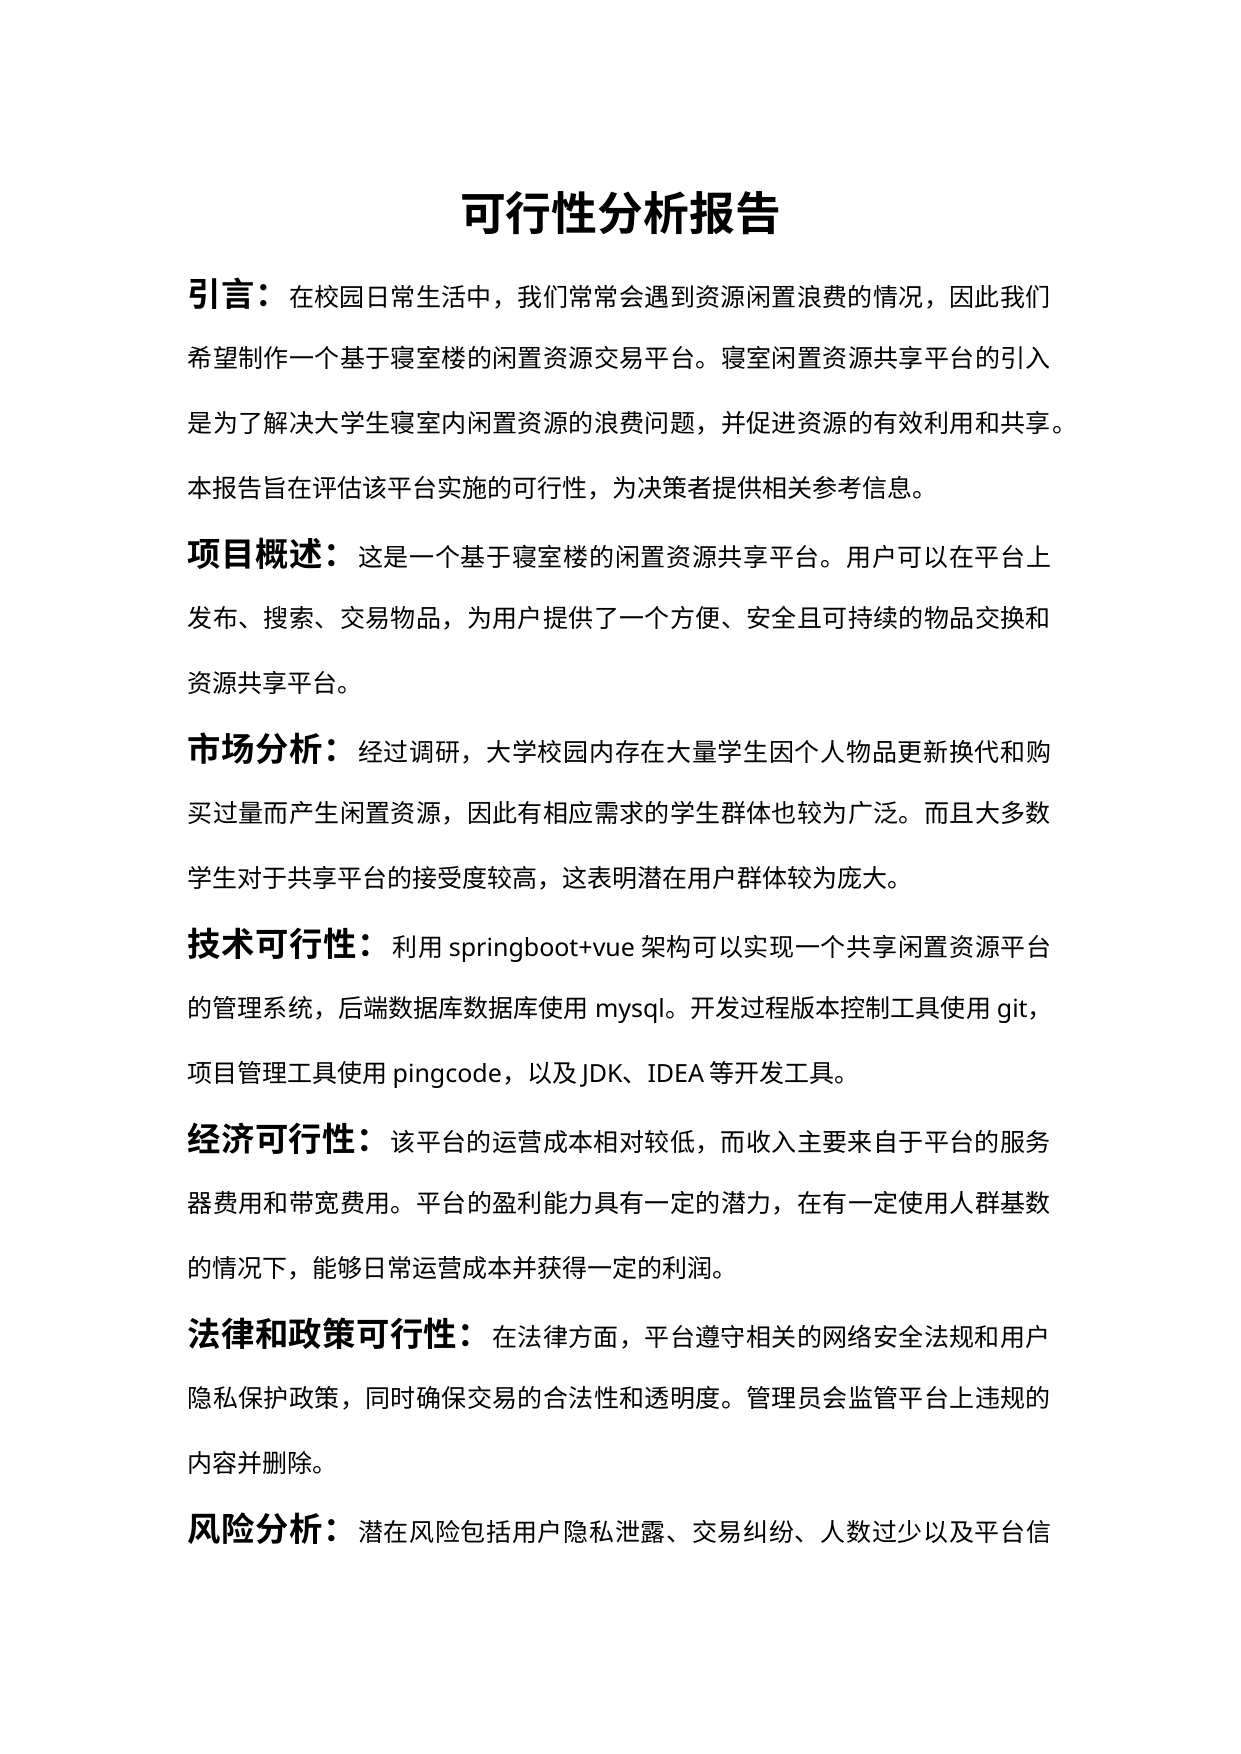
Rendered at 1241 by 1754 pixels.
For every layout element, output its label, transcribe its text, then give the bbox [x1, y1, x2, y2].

text 法律和政策可行性：在法律方面，平台遵守相关的网络安全法规和用户隐私保护政策，同时确保交易的合法性和透明度。管理员会监管平台上违规的内容并删除。 [187, 1299, 1053, 1494]
text 引言：在校园日常生活中，我们常常会遇到资源闲置浪费的情况，因此我们希望制作一个基于寝室楼的闲置资源交易平台。寝室闲置资源共享平台的引入是为了解决大学生寝室内闲置资源的浪费问题，并促进资源的有效利用和共享。本报告旨在评估该平台实施的可行性，为决策者提供相关参考信息。 [187, 259, 1053, 519]
text 市场分析：经过调研，大学校园内存在大量学生因个人物品更新换代和购买过量而产生闲置资源，因此有相应需求的学生群体也较为广泛。而且大多数学生对于共享平台的接受度较高，这表明潜在用户群体较为庞大。 [187, 714, 1053, 909]
text 经济可行性：该平台的运营成本相对较低，而收入主要来自于平台的服务器费用和带宽费用。平台的盈利能力具有一定的潜力，在有一定使用人群基数的情况下，能够日常运营成本并获得一定的利润。 [187, 1104, 1053, 1299]
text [187, 1494, 1053, 1559]
text 项目概述：这是一个基于寝室楼的闲置资源共享平台。用户可以在平台上发布、搜索、交易物品，为用户提供了一个方便、安全且可持续的物品交换和资源共享平台。 [187, 519, 1053, 714]
text 可行性分析报告 [187, 162, 1053, 259]
text 技术可行性：利用springboot+vue架构可以实现一个共享闲置资源平台的管理系统，后端数据库数据库使用mysql。开发过程版本控制工具使用git，项目管理工具使用pingcode，以及JDK、IDEA等开发工具。 [187, 909, 1053, 1104]
